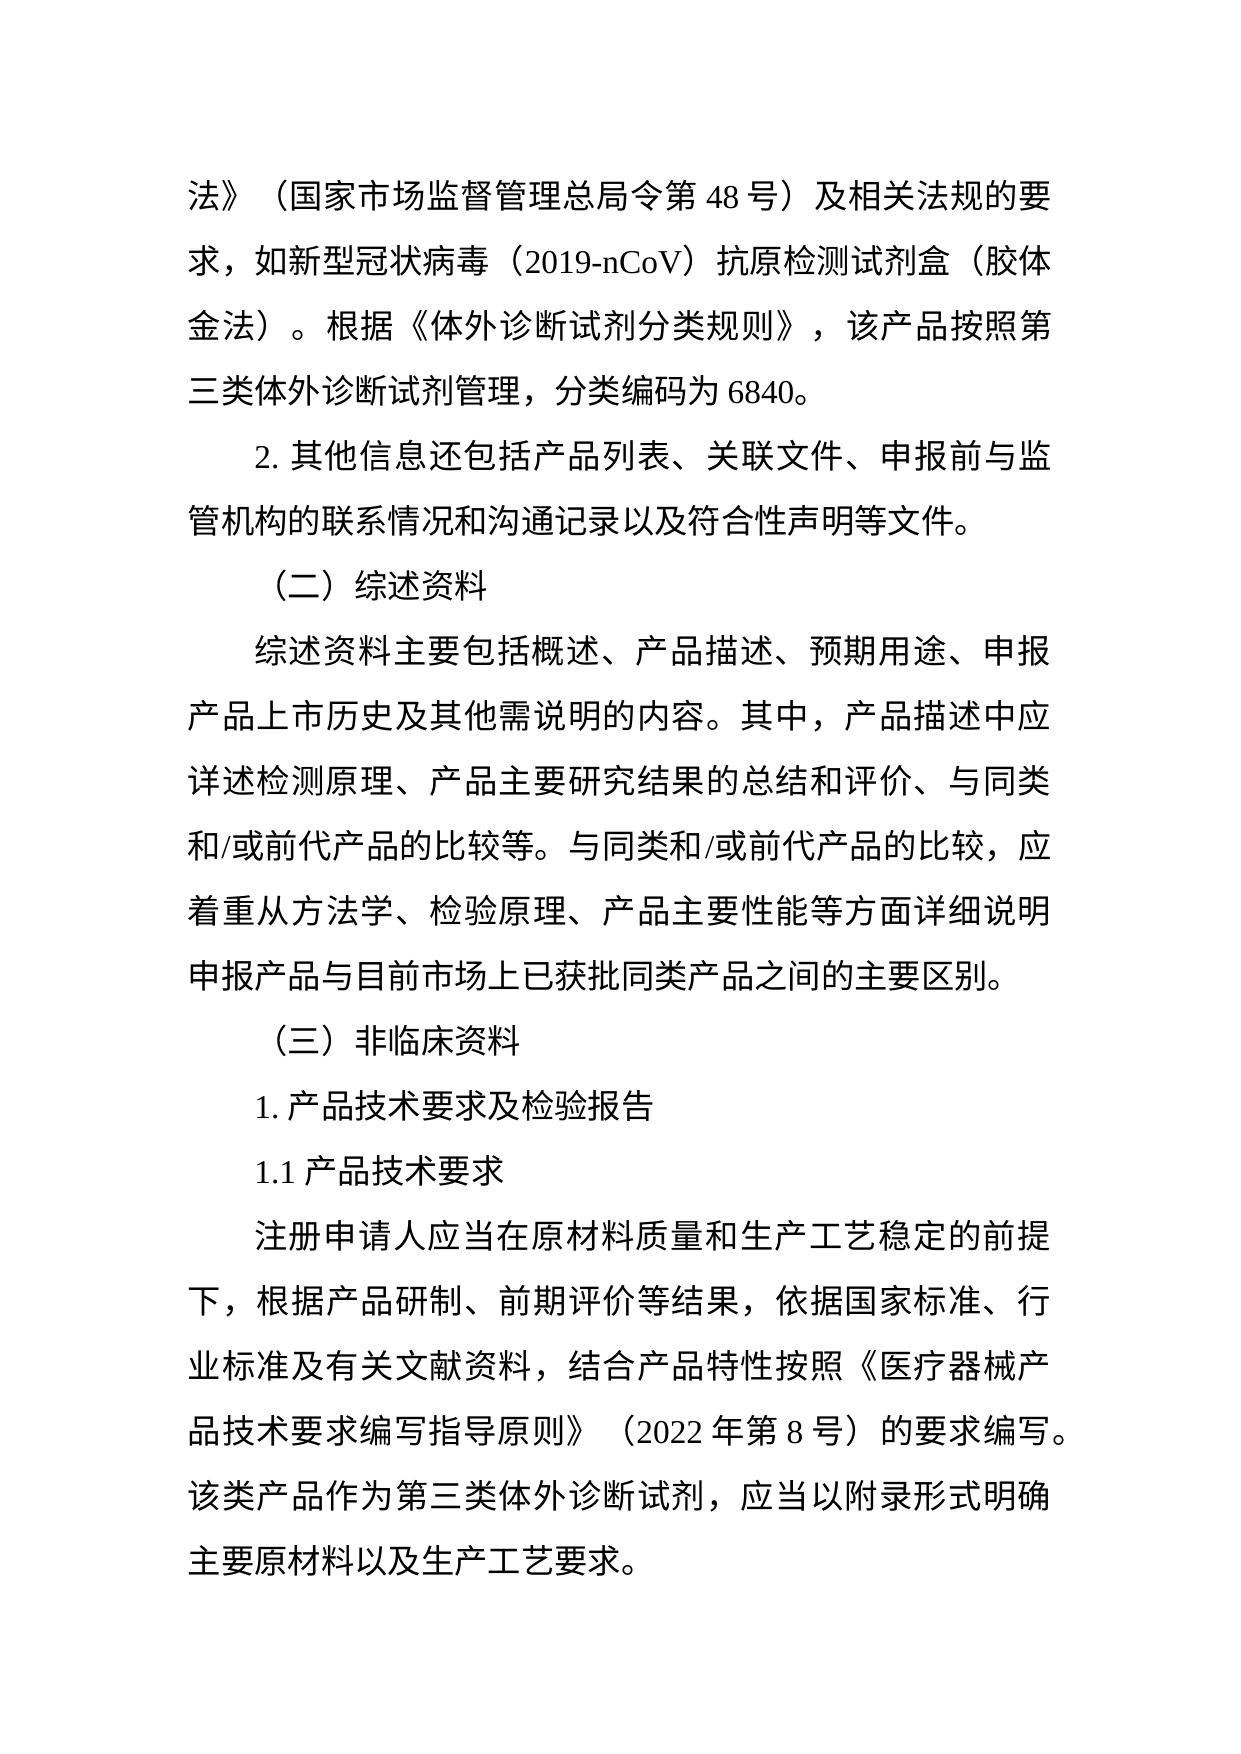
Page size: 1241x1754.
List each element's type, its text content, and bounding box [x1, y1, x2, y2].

text （二）综述资料 [187, 552, 1053, 617]
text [187, 162, 1053, 422]
text 综述资料主要包括概述、产品描述、预期用途、申报产品上市历史及其他需说明的内容。其中，产品描述中应详述检测原理、产品主要研究结果的总结和评价、与同类和/或前代产品的比较等。与同类和/或前代产品的比较，应着重从方法学、检验原理、产品主要性能等方面详细说明申报产品与目前市场上已获批同类产品之间的主要区别。 [187, 617, 1053, 1007]
text 注册申请人应当在原材料质量和生产工艺稳定的前提下，根据产品研制、前期评价等结果，依据国家标准、行业标准及有关文献资料，结合产品特性按照《医疗器械产品技术要求编写指导原则》（2022年第8号）的要求编写。该类产品作为第三类体外诊断试剂，应当以附录形式明确主要原材料以及生产工艺要求。 [187, 1202, 1053, 1592]
text 1. 产品技术要求及检验报告 [187, 1072, 1053, 1137]
text 1.1 产品技术要求 [187, 1137, 1053, 1202]
text （三）非临床资料 [187, 1007, 1053, 1072]
text 2. 其他信息还包括产品列表、关联文件、申报前与监管机构的联系情况和沟通记录以及符合性声明等文件。 [187, 422, 1053, 552]
